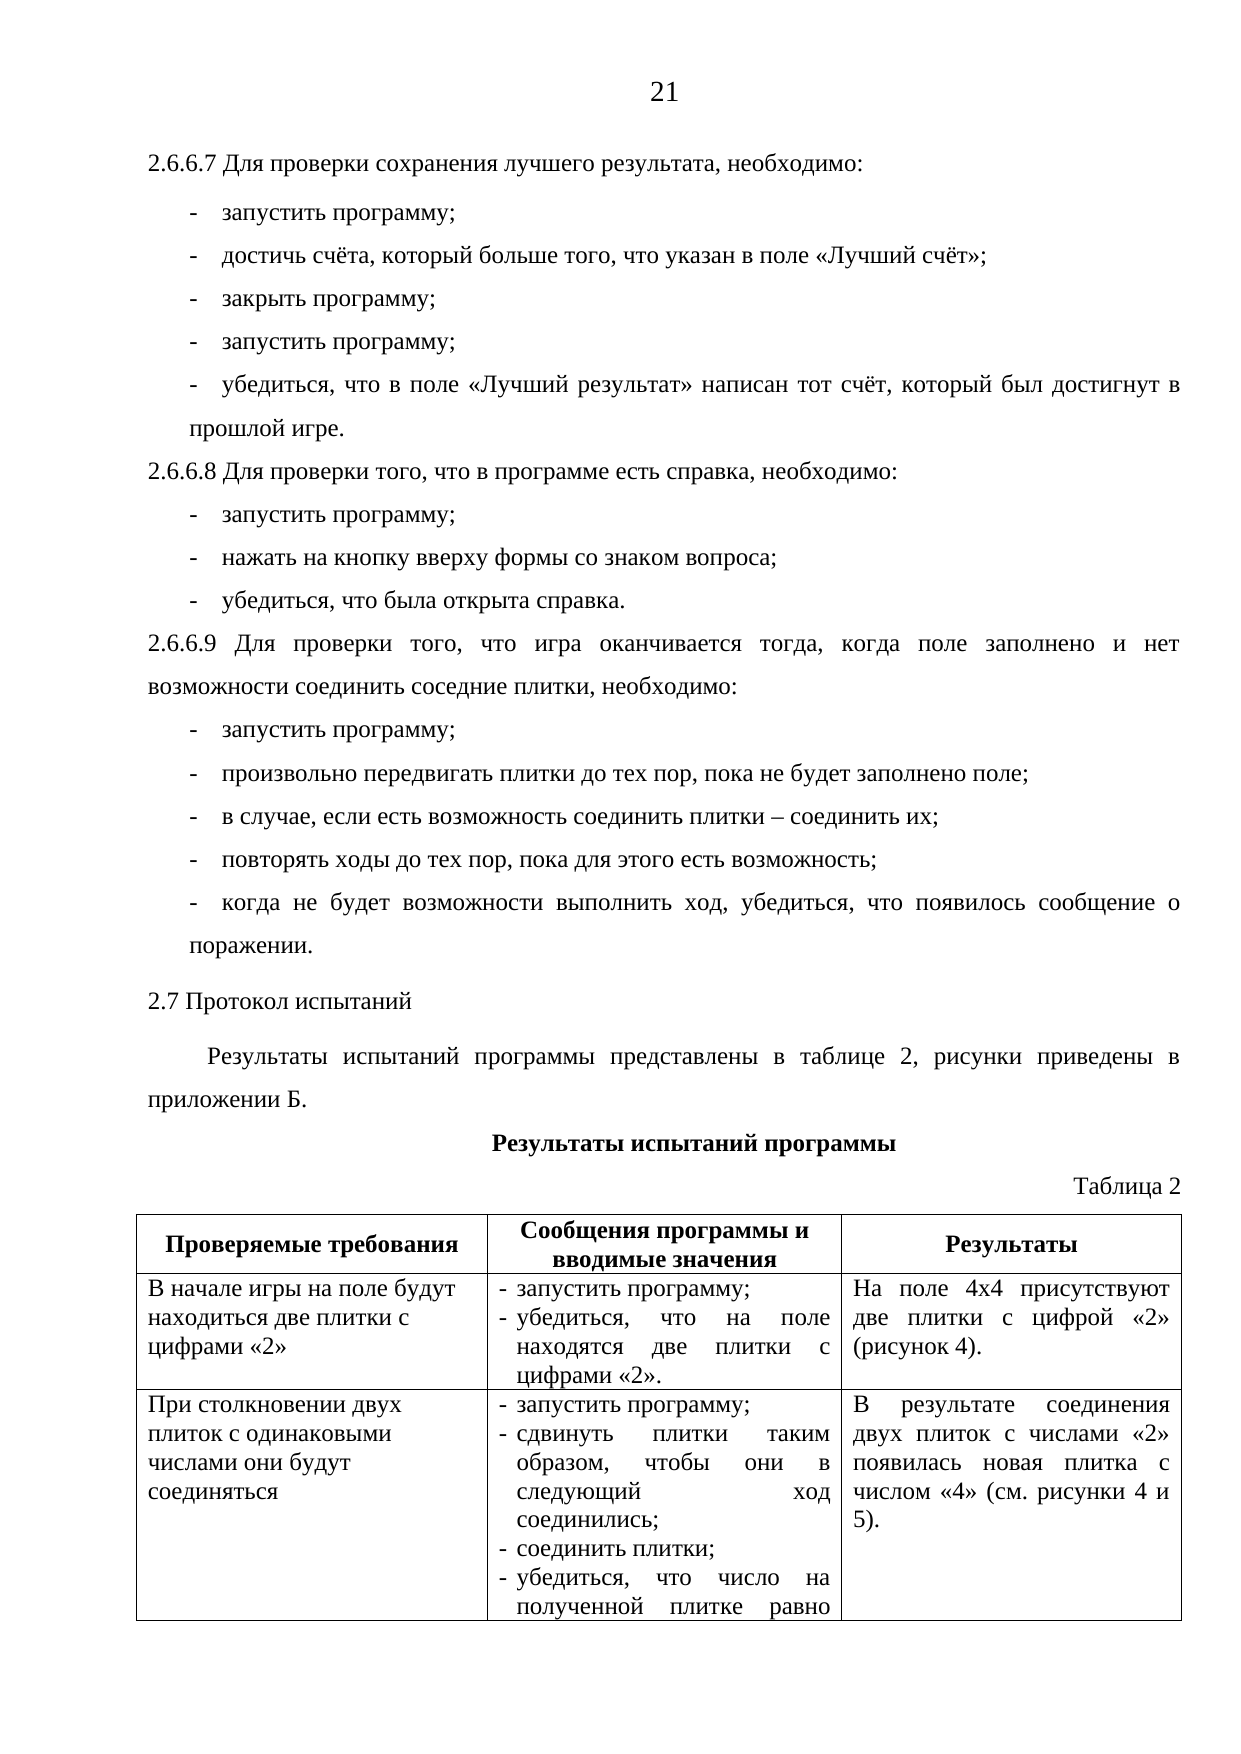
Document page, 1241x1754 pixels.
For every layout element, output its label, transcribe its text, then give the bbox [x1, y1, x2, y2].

list когда не будет возможности выполнить ход, убедиться, что появилось сообщение о поражении. [189, 887, 1181, 959]
list достичь счёта, который больше того, что указан в поле «Лучший счёт»; [189, 240, 1181, 269]
list произвольно передвигать плитки до тех пор, пока не будет заполнено поле; [189, 758, 1181, 786]
table_header Проверяемые требования [137, 1215, 487, 1272]
list запустить программу; [189, 197, 1181, 226]
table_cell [488, 1390, 841, 1619]
table_cell На поле 4х4 присутствуют две плитки с цифрой «2» (рисунок 4). [842, 1274, 1181, 1388]
list запустить программу; [189, 499, 1181, 528]
list закрыть программу; [189, 283, 1181, 312]
text Результаты испытаний программы представлены в таблице 2, рисунки приведены в приложении Б. [148, 1041, 1181, 1113]
list убедиться, что в поле «Лучший результат» написан тот счёт, который был достигнут в прошлой игре. [189, 369, 1181, 441]
subtitle 2.7 Протокол испытаний [148, 986, 1181, 1014]
list запустить программу; [189, 714, 1181, 743]
text 2.6.6.7 Для проверки сохранения лучшего результата, необходимо: [148, 148, 1181, 176]
list повторять ходы до тех пор, пока для этого есть возможность; [189, 844, 1181, 873]
text 2.6.6.8 Для проверки того, что в программе есть справка, необходимо: [148, 456, 1181, 484]
text Таблица 2 [148, 1171, 1181, 1199]
list в случае, если есть возможность соединить плитки – соединить их; [189, 801, 1181, 829]
list нажать на кнопку вверху формы со знаком вопроса; [189, 542, 1181, 571]
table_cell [842, 1390, 1181, 1619]
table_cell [137, 1390, 487, 1619]
list запустить программу; [189, 326, 1181, 355]
table_header Сообщения программы и вводимые значения [488, 1215, 841, 1272]
table_cell запустить программу; убедиться, что на поле находятся две плитки с цифрами «2». [488, 1274, 841, 1388]
text 2.6.6.9 Для проверки того, что игра оканчивается тогда, когда поле заполнено и нет возможности соединить соседние плитки, необходимо: [148, 628, 1181, 700]
table_header Результаты [842, 1215, 1181, 1272]
text Результаты испытаний программы [148, 1128, 1181, 1156]
list убедиться, что была открыта справка. [189, 585, 1181, 614]
table_cell В начале игры на поле будут находиться две плитки с цифрами «2» [137, 1274, 487, 1388]
